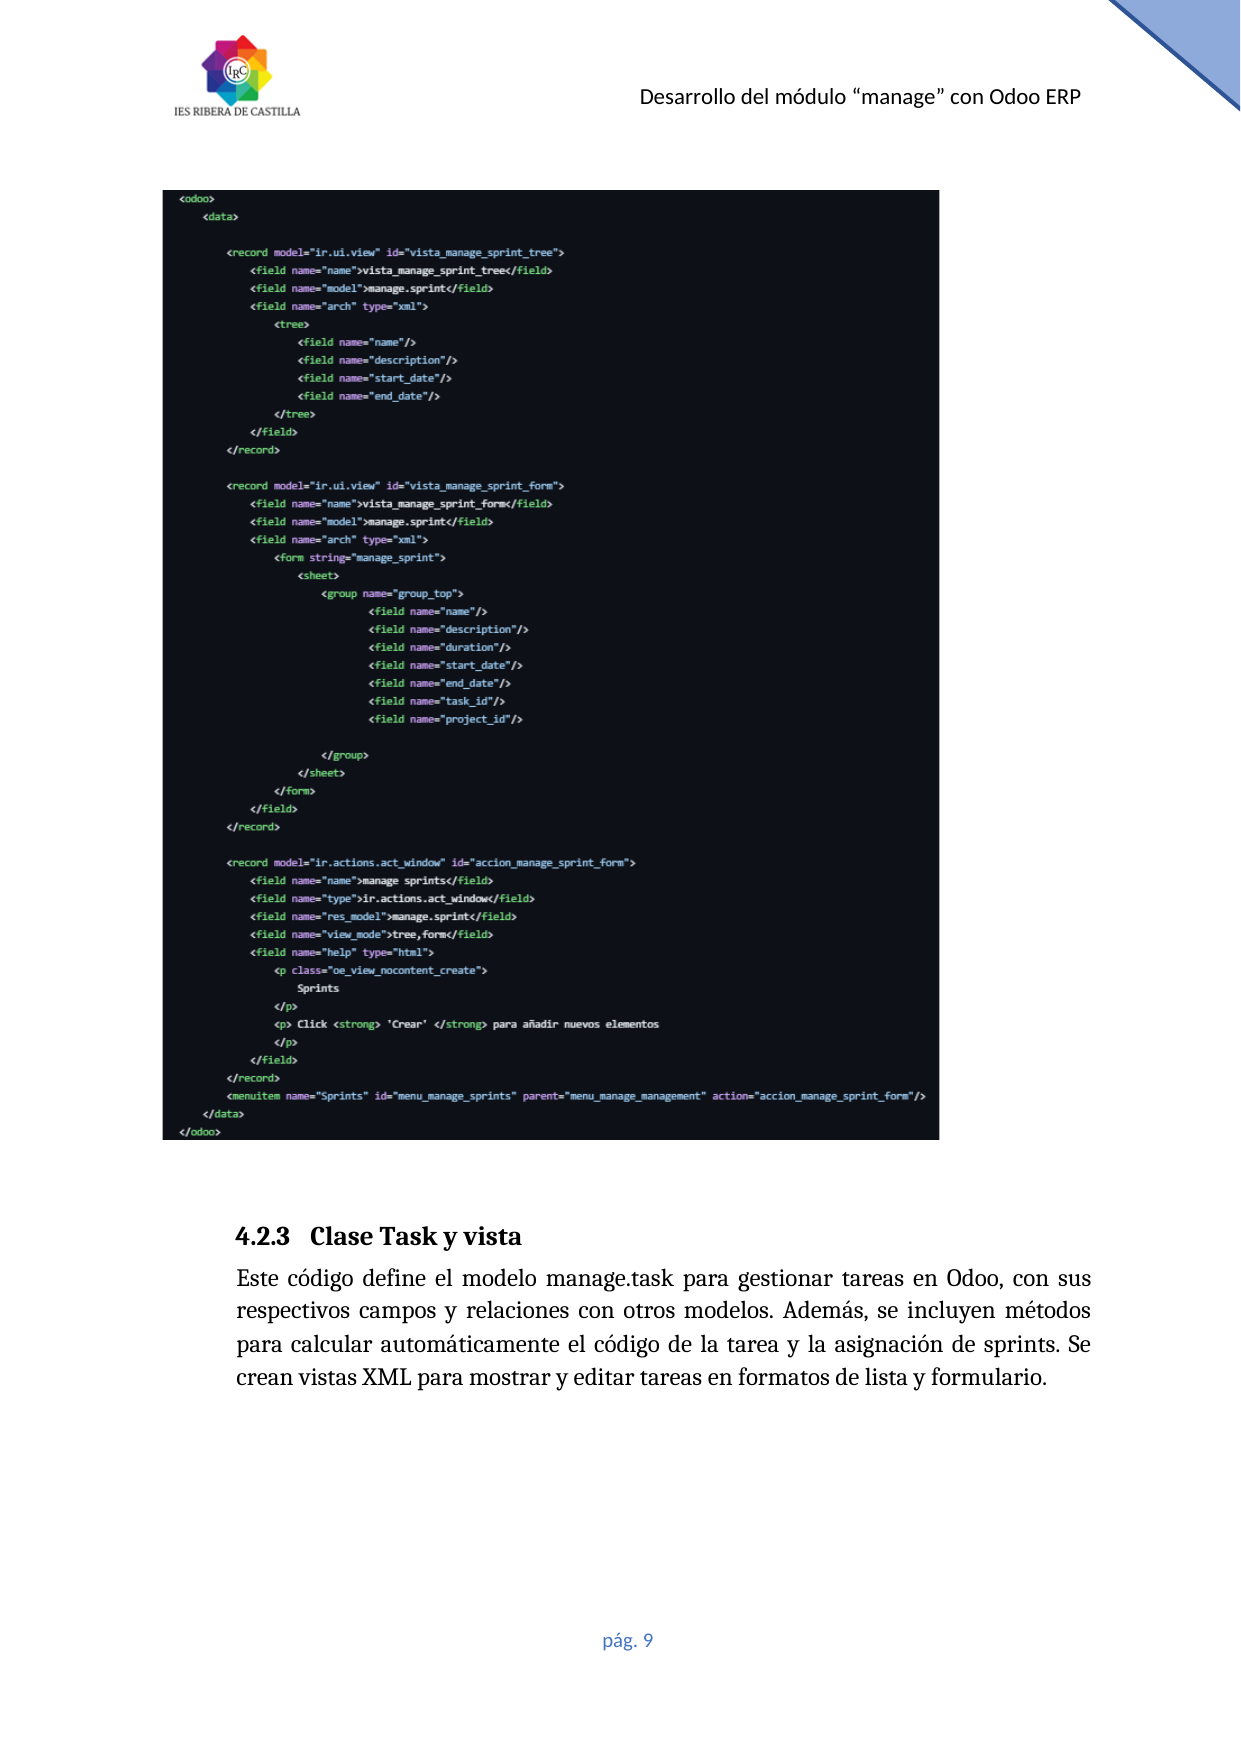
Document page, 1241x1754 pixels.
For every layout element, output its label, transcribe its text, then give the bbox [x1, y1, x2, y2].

picture [162, 190, 940, 1140]
picture [173, 29, 304, 121]
subtitle Clase Task y vista [235, 1221, 1093, 1253]
text Este código define el modelo manage.task para gestionar tareas en Odoo, con sus respectivos campos y relaciones con otros modelos. Además, se incluyen métodos para calcular automáticamente el código de la tarea y la asignación de sprints. Se crean vistas XML para mostrar y editar tareas en formatos de lista y formulario. [236, 1263, 1093, 1391]
